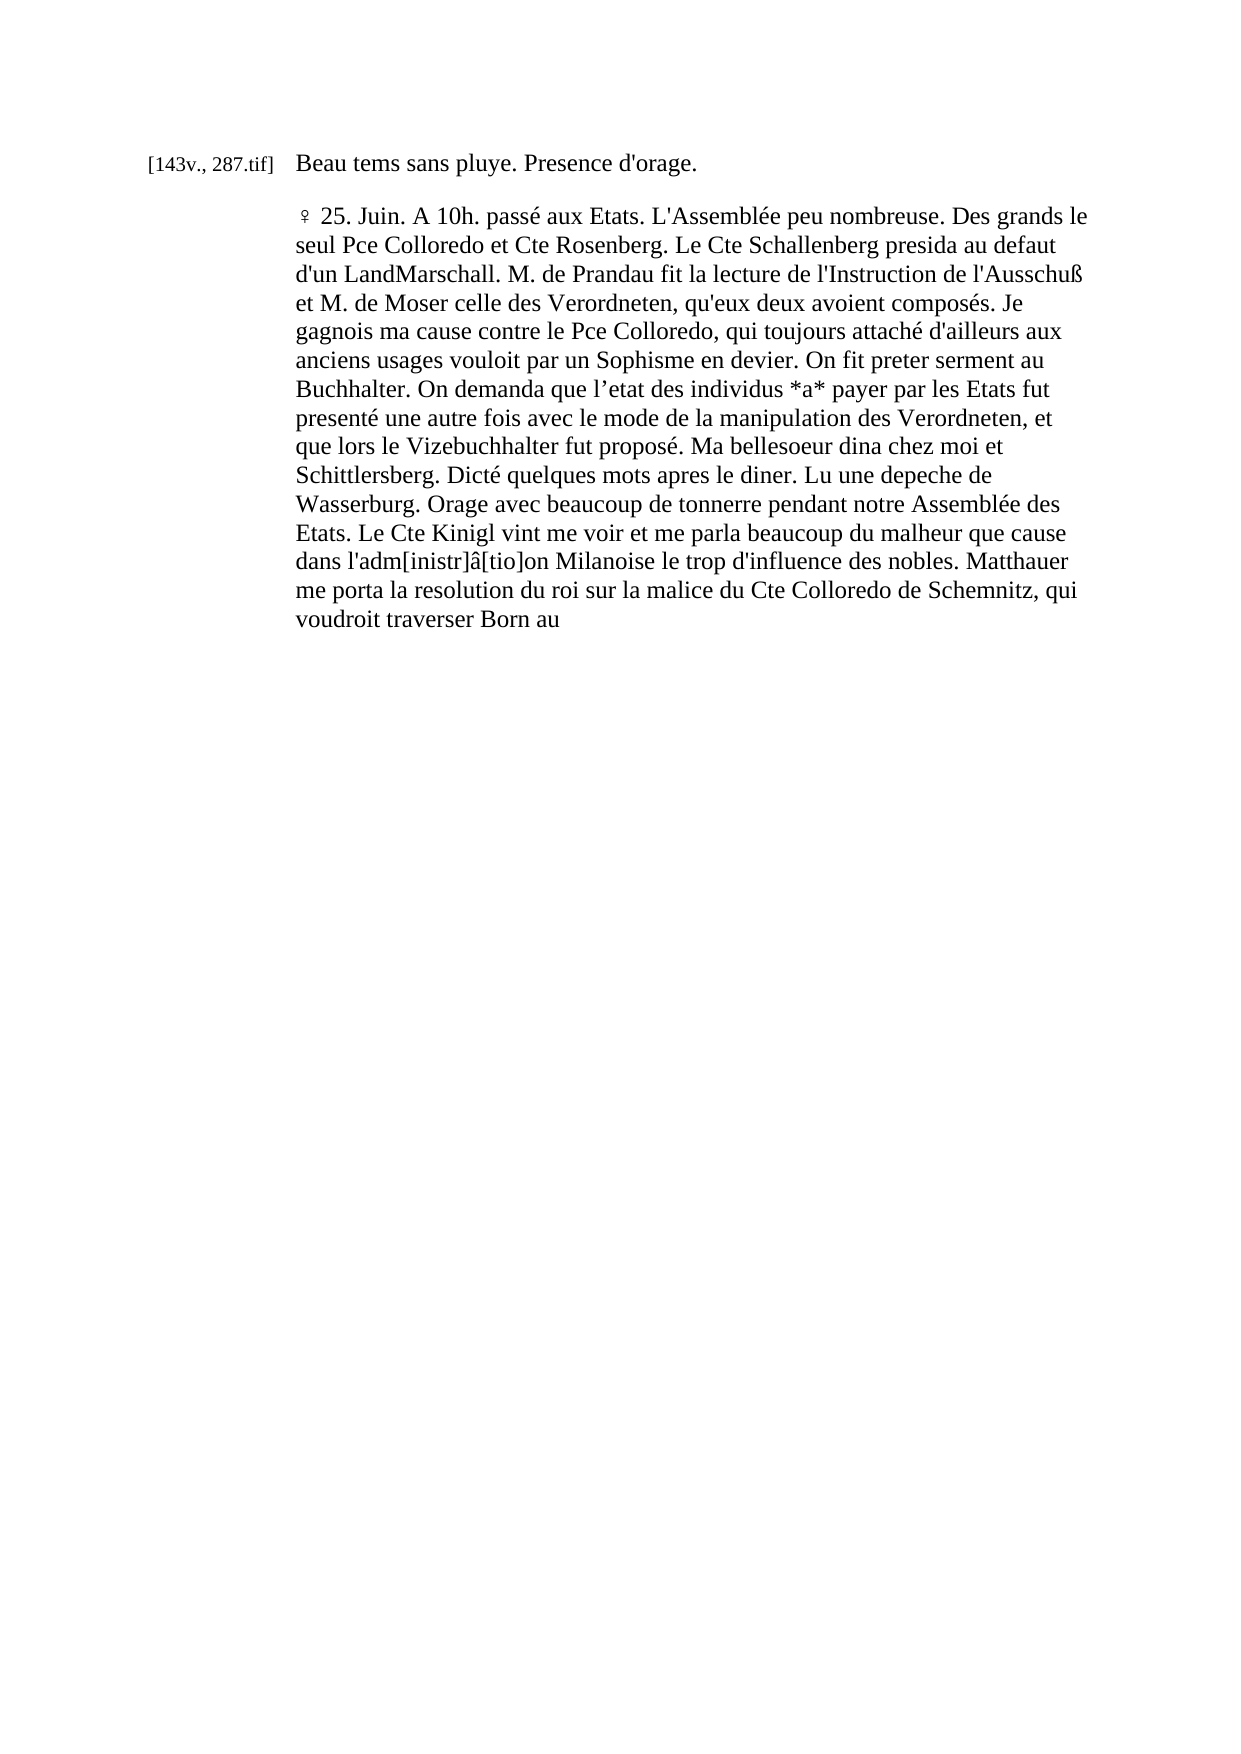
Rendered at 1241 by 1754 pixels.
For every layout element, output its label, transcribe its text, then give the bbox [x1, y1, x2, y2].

text ♀ 25. Juin. A 10h. passé aux Etats. L'Assemblée peu nombreuse. Des grands le seul Pce Colloredo et Cte Rosenberg. Le Cte Schallenberg presida au defaut d'un LandMarschall. M. de Prandau fit la lecture de l'Instruction de l'Ausschuß et M. de Moser celle des Verordneten, qu'eux deux avoient composés. Je gagnois ma cause contre le Pce Colloredo, qui toujours attaché d'ailleurs aux anciens usages vouloit par un Sophisme en devier. On fit preter serment au Buchhalter. On demanda que l’etat des individus *a* payer par les Etats fut presenté une autre fois avec le mode de la manipulation des Verordneten, et que lors le Vizebuchhalter fut proposé. Ma bellesoeur dina chez moi et Schittlersberg. Dicté quelques mots apres le diner. Lu une depeche de Wasserburg. Orage avec beaucoup de tonnerre pendant notre Assemblée des Etats. Le Cte Kinigl vint me voir et me parla beaucoup du malheur que cause dans l'adm[inistr]â[tio]on Milanoise le trop d'influence des nobles. Matthauer me porta la resolution du roi sur la malice du Cte Colloredo de Schemnitz, qui voudroit traverser Born au [295, 201, 1093, 633]
text [143v., 287.tif] Beau tems sans pluye. Presence d'orage. [148, 148, 1093, 176]
